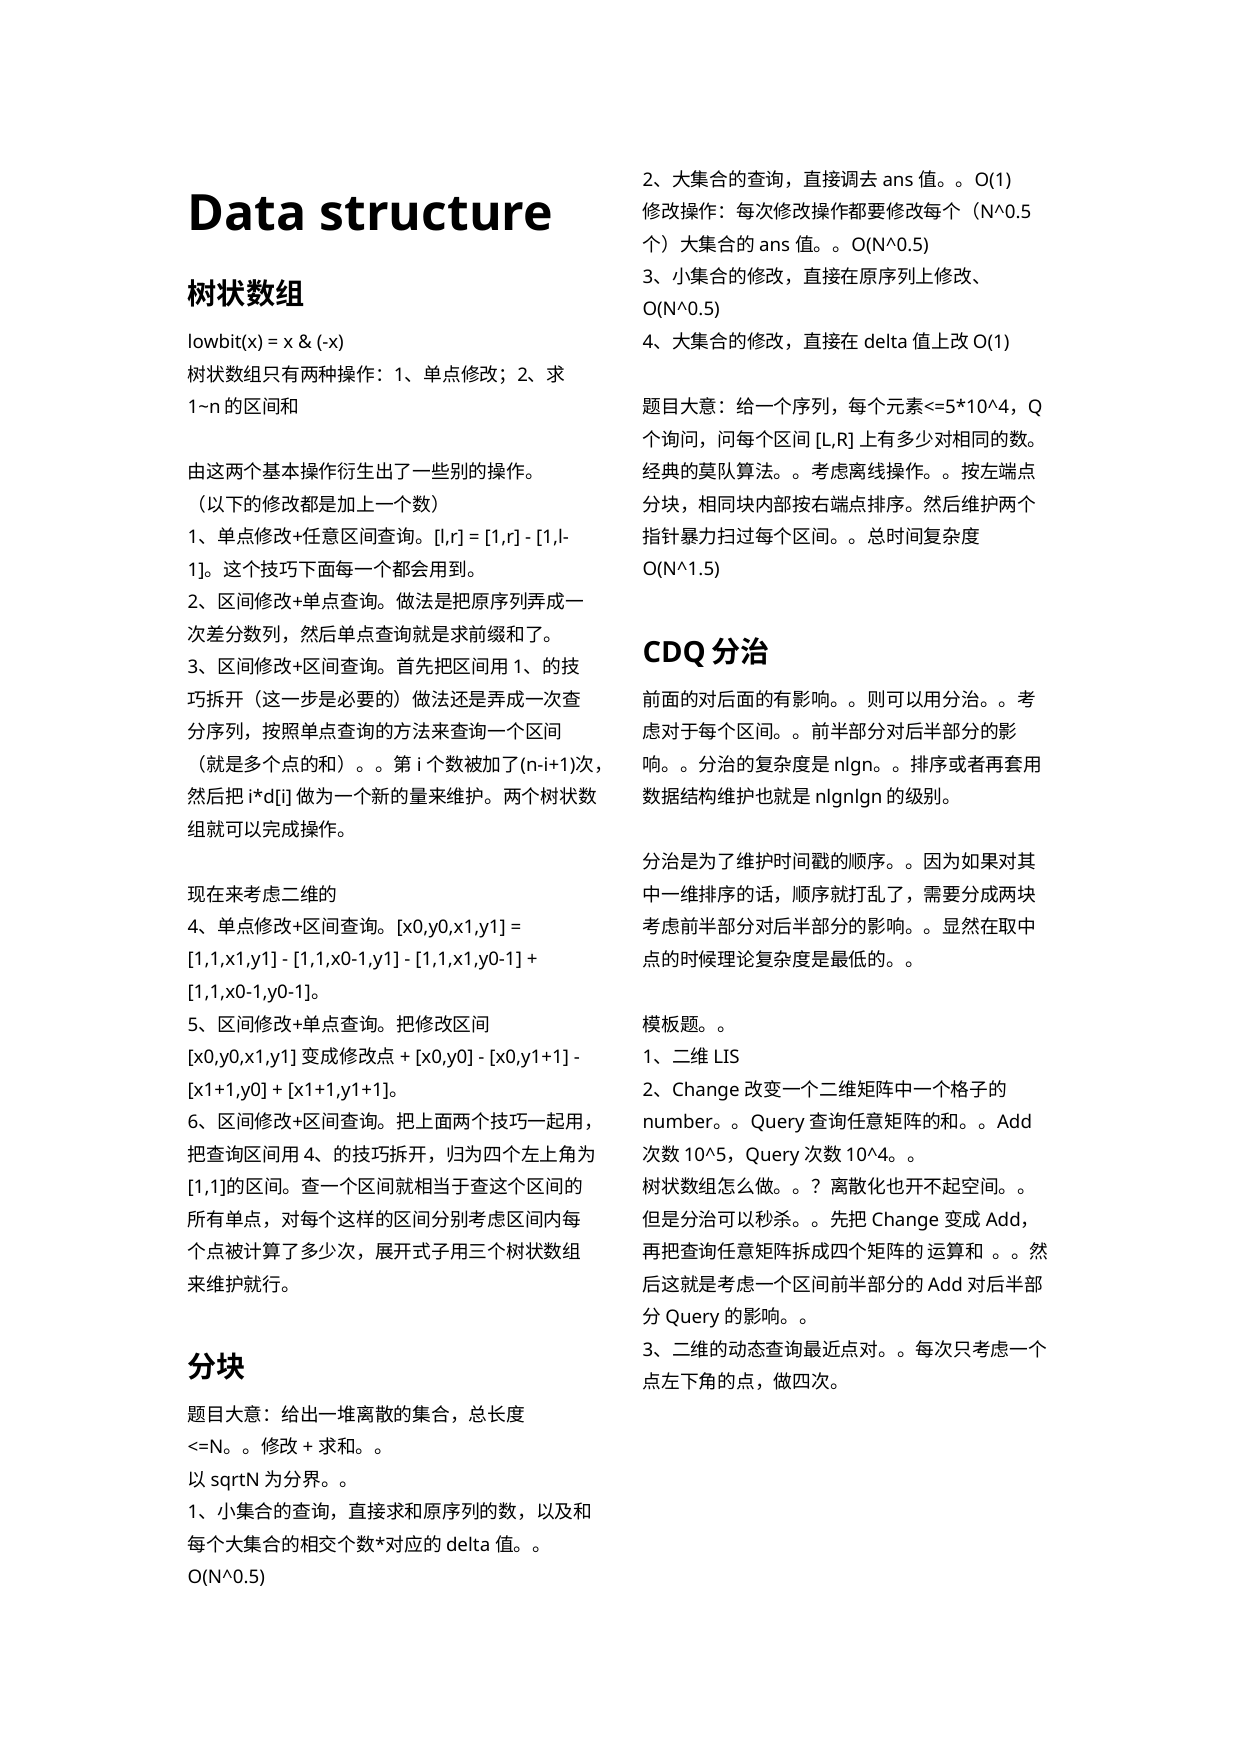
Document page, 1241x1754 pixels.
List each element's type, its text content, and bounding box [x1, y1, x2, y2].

text 分治是为了维护时间戳的顺序。。因为如果对其中一维排序的话，顺序就打乱了，需要分成两块考虑前半部分对后半部分的影响。。显然在取中点的时候理论复杂度是最低的。。 [642, 844, 1053, 974]
text 现在来考虑二维的 [187, 877, 598, 909]
text （以下的修改都是加上一个数） [187, 487, 598, 519]
text 4、大集合的修改，直接在 delta 值上改O(1) [642, 324, 1053, 357]
text 6、区间修改+区间查询。把上面两个技巧一起用，把查询区间用4、的技巧拆开，归为四个左上角为[1,1]的区间。查一个区间就相当于查这个区间的所有单点，对每个这样的区间分别考虑区间内每个点被计算了多少次，展开式子用三个树状数组来维护就行。 [187, 1104, 598, 1299]
text lowbit(x) = x & (-x) [187, 324, 598, 357]
text 分块 [187, 1332, 598, 1397]
text 2、大集合的查询，直接调去 ans 值。。O(1) [642, 162, 1053, 194]
text 2、Change 改变一个二维矩阵中一个格子的number。。Query 查询任意矩阵的和。。Add 次数10^5，Query 次数10^4。。 [642, 1072, 1053, 1169]
text 树状数组怎么做。。？离散化也开不起空间。。但是分治可以秒杀。。先把 Change 变成 Add，再把查询任意矩阵拆成四个矩阵的 运算和 。。然后这就是考虑一个区间前半部分的 Add 对后半部分 Query 的影响。。 [642, 1169, 1053, 1332]
text 1、二维LIS [642, 1039, 1053, 1072]
text 前面的对后面的有影响。。则可以用分治。。考虑对于每个区间。。前半部分对后半部分的影响。。分治的复杂度是nlgn。。排序或者再套用数据结构维护也就是nlgnlgn的级别。 [642, 682, 1053, 812]
text 5、区间修改+单点查询。把修改区间 [x0,y0,x1,y1] 变成修改点 + [x0,y0] - [x0,y1+1] - [x1+1,y0] + [x1+1,y1+1]。 [187, 1007, 598, 1104]
text 经典的莫队算法。。考虑离线操作。。按左端点分块，相同块内部按右端点排序。然后维护两个指针暴力扫过每个区间。。总时间复杂度O(N^1.5) [642, 454, 1053, 584]
text 3、二维的动态查询最近点对。。每次只考虑一个点左下角的点，做四次。 [642, 1332, 1053, 1397]
text 以 sqrtN 为分界。。 [187, 1462, 598, 1494]
text 1、小集合的查询，直接求和原序列的数，以及和每个大集合的相交个数*对应的 delta 值。。O(N^0.5) [187, 1494, 598, 1592]
text 3、区间修改+区间查询。首先把区间用1、的技巧拆开（这一步是必要的）做法还是弄成一次查分序列，按照单点查询的方法来查询一个区间（就是多个点的和）。。第 i 个数被加了(n-i+1)次，然后把 i*d[i] 做为一个新的量来维护。两个树状数组就可以完成操作。 [187, 649, 598, 844]
text CDQ分治 [642, 617, 1053, 682]
text 由这两个基本操作衍生出了一些别的操作。 [187, 454, 598, 487]
text 树状数组 [187, 259, 598, 324]
text 3、小集合的修改，直接在原序列上修改、O(N^0.5) [642, 259, 1053, 324]
text 4、单点修改+区间查询。[x0,y0,x1,y1] = [1,1,x1,y1] - [1,1,x0-1,y1] - [1,1,x1,y0-1] + [1,1,x0-1,y0-1]。 [187, 909, 598, 1007]
text 2、区间修改+单点查询。做法是把原序列弄成一次差分数列，然后单点查询就是求前缀和了。 [187, 584, 598, 649]
text Data structure [187, 162, 598, 259]
text 题目大意：给一个序列，每个元素<=5*10^4，Q个询问，问每个区间 [L,R] 上有多少对相同的数。 [642, 389, 1053, 454]
text 树状数组只有两种操作：1、单点修改；2、求1~n的区间和 [187, 357, 598, 422]
text 1、单点修改+任意区间查询。[l,r] = [1,r] - [1,l-1]。这个技巧下面每一个都会用到。 [187, 519, 598, 584]
text 修改操作：每次修改操作都要修改每个（N^0.5个）大集合的 ans 值。。O(N^0.5) [642, 194, 1053, 259]
text 模板题。。 [642, 1007, 1053, 1039]
text 题目大意：给出一堆离散的集合，总长度 <=N。。修改 + 求和。。 [187, 1397, 598, 1462]
